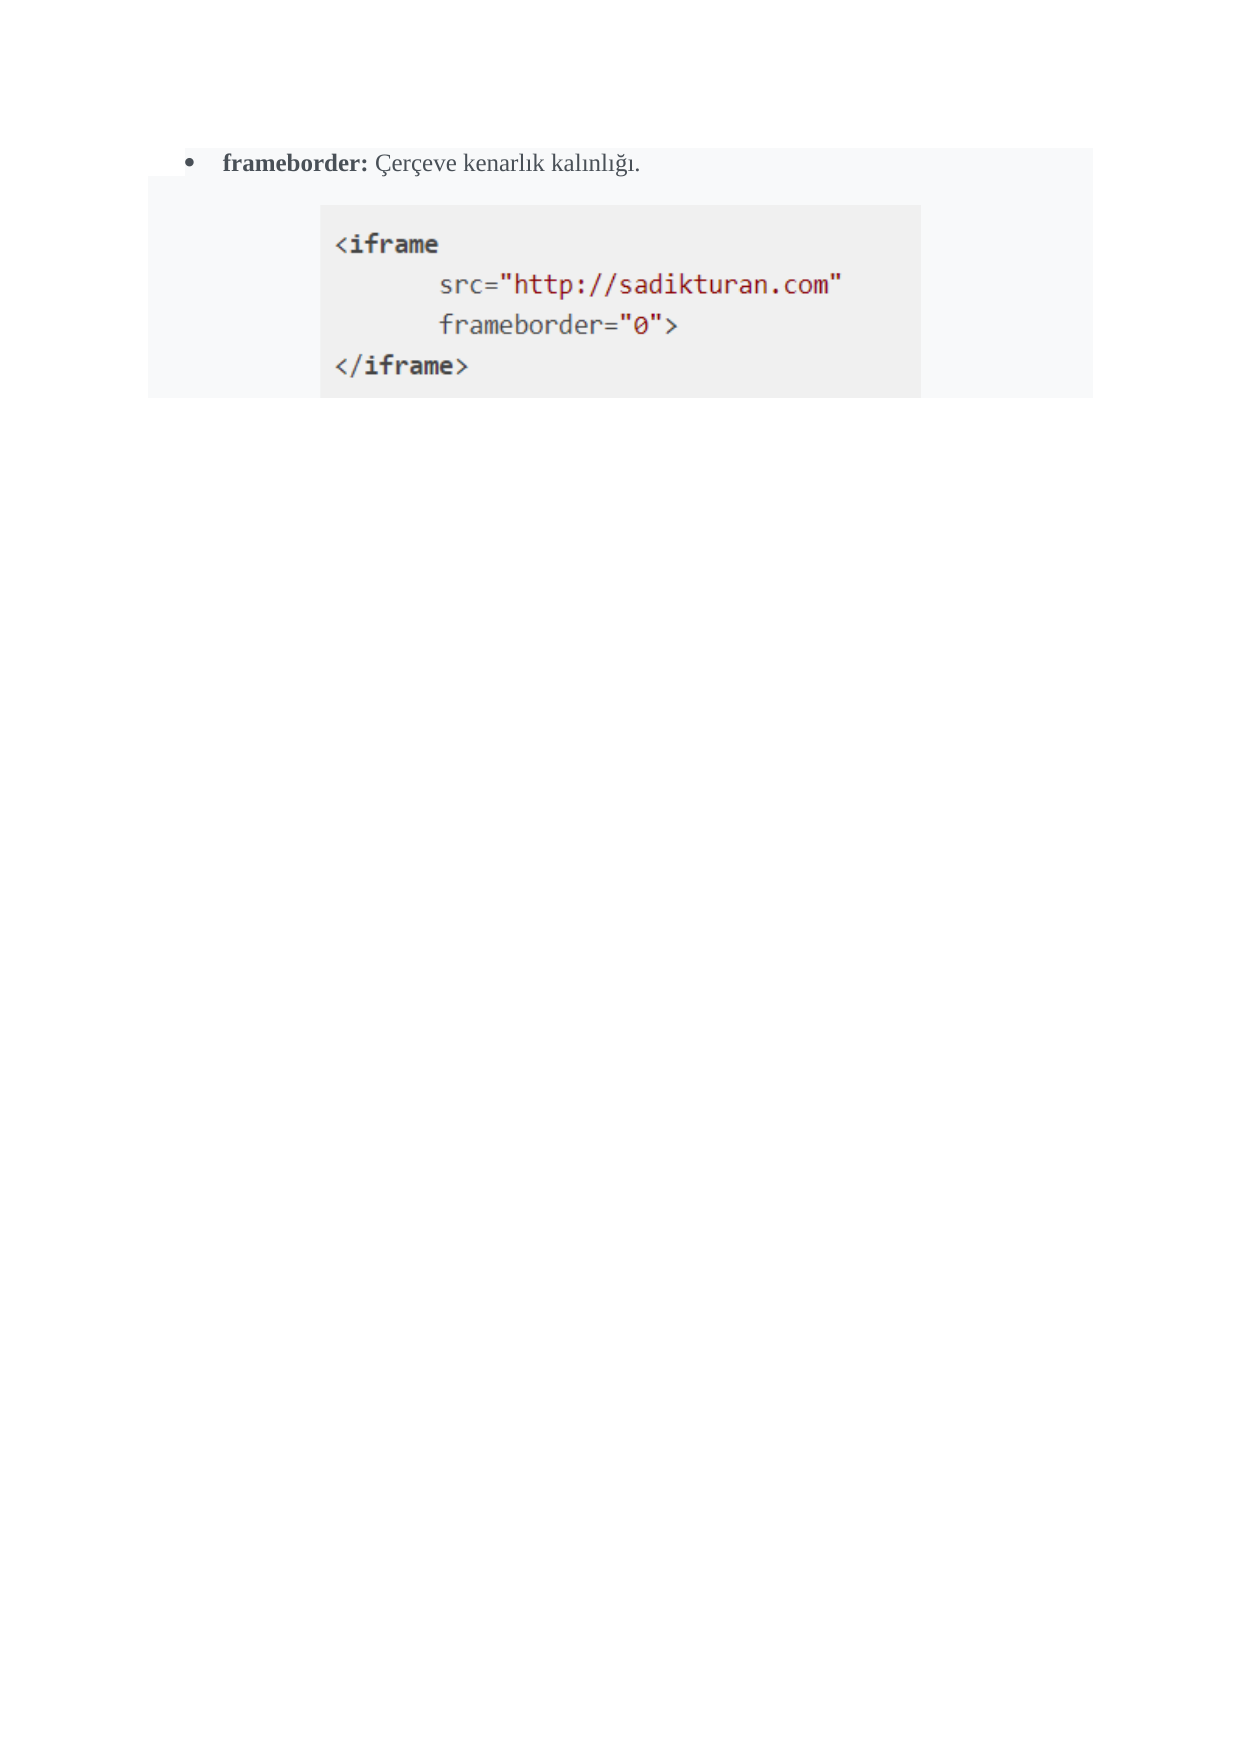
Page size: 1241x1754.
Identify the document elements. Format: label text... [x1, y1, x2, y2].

picture [319, 205, 921, 398]
list frameborder: Çerçeve kenarlık kalınlığı. [185, 148, 1093, 176]
